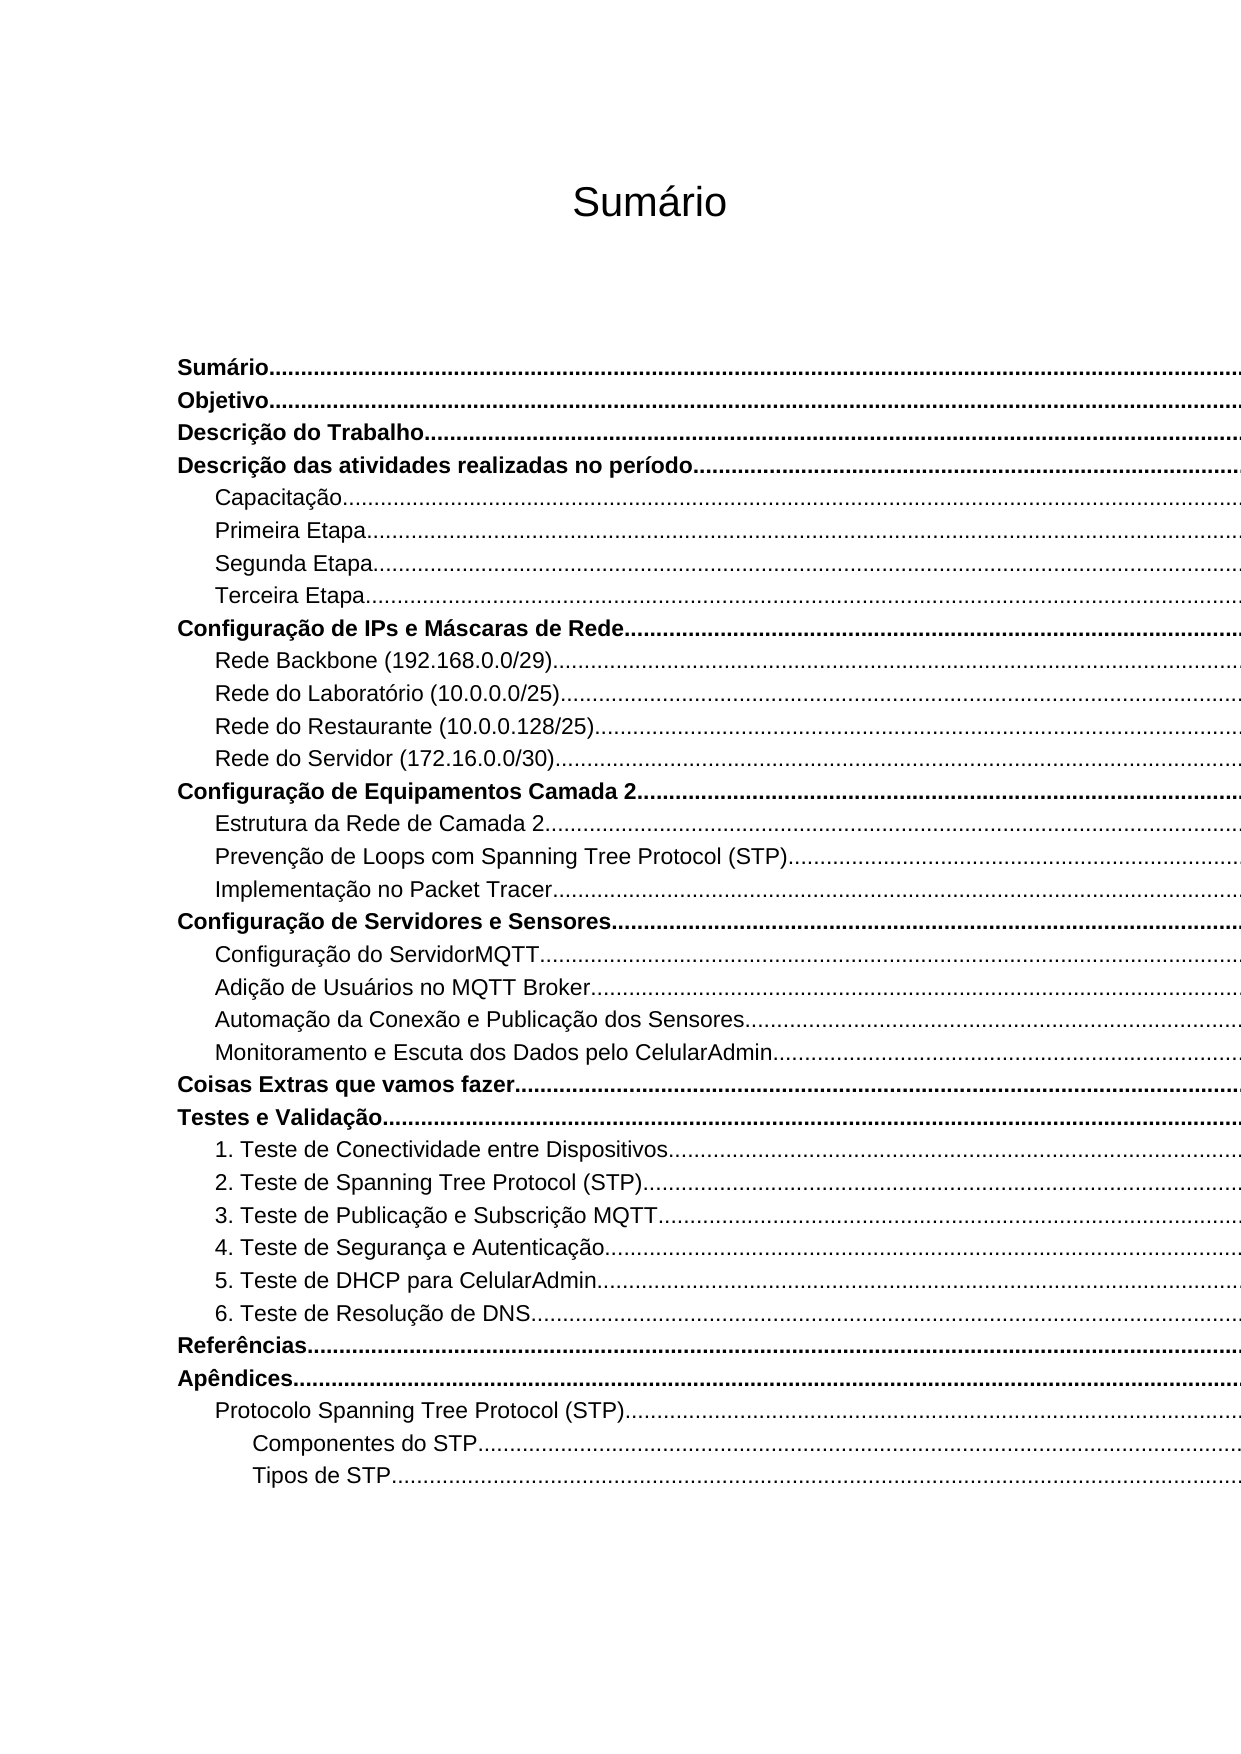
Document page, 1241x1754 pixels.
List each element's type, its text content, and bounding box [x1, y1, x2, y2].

subtitle Sumário [177, 177, 1122, 225]
